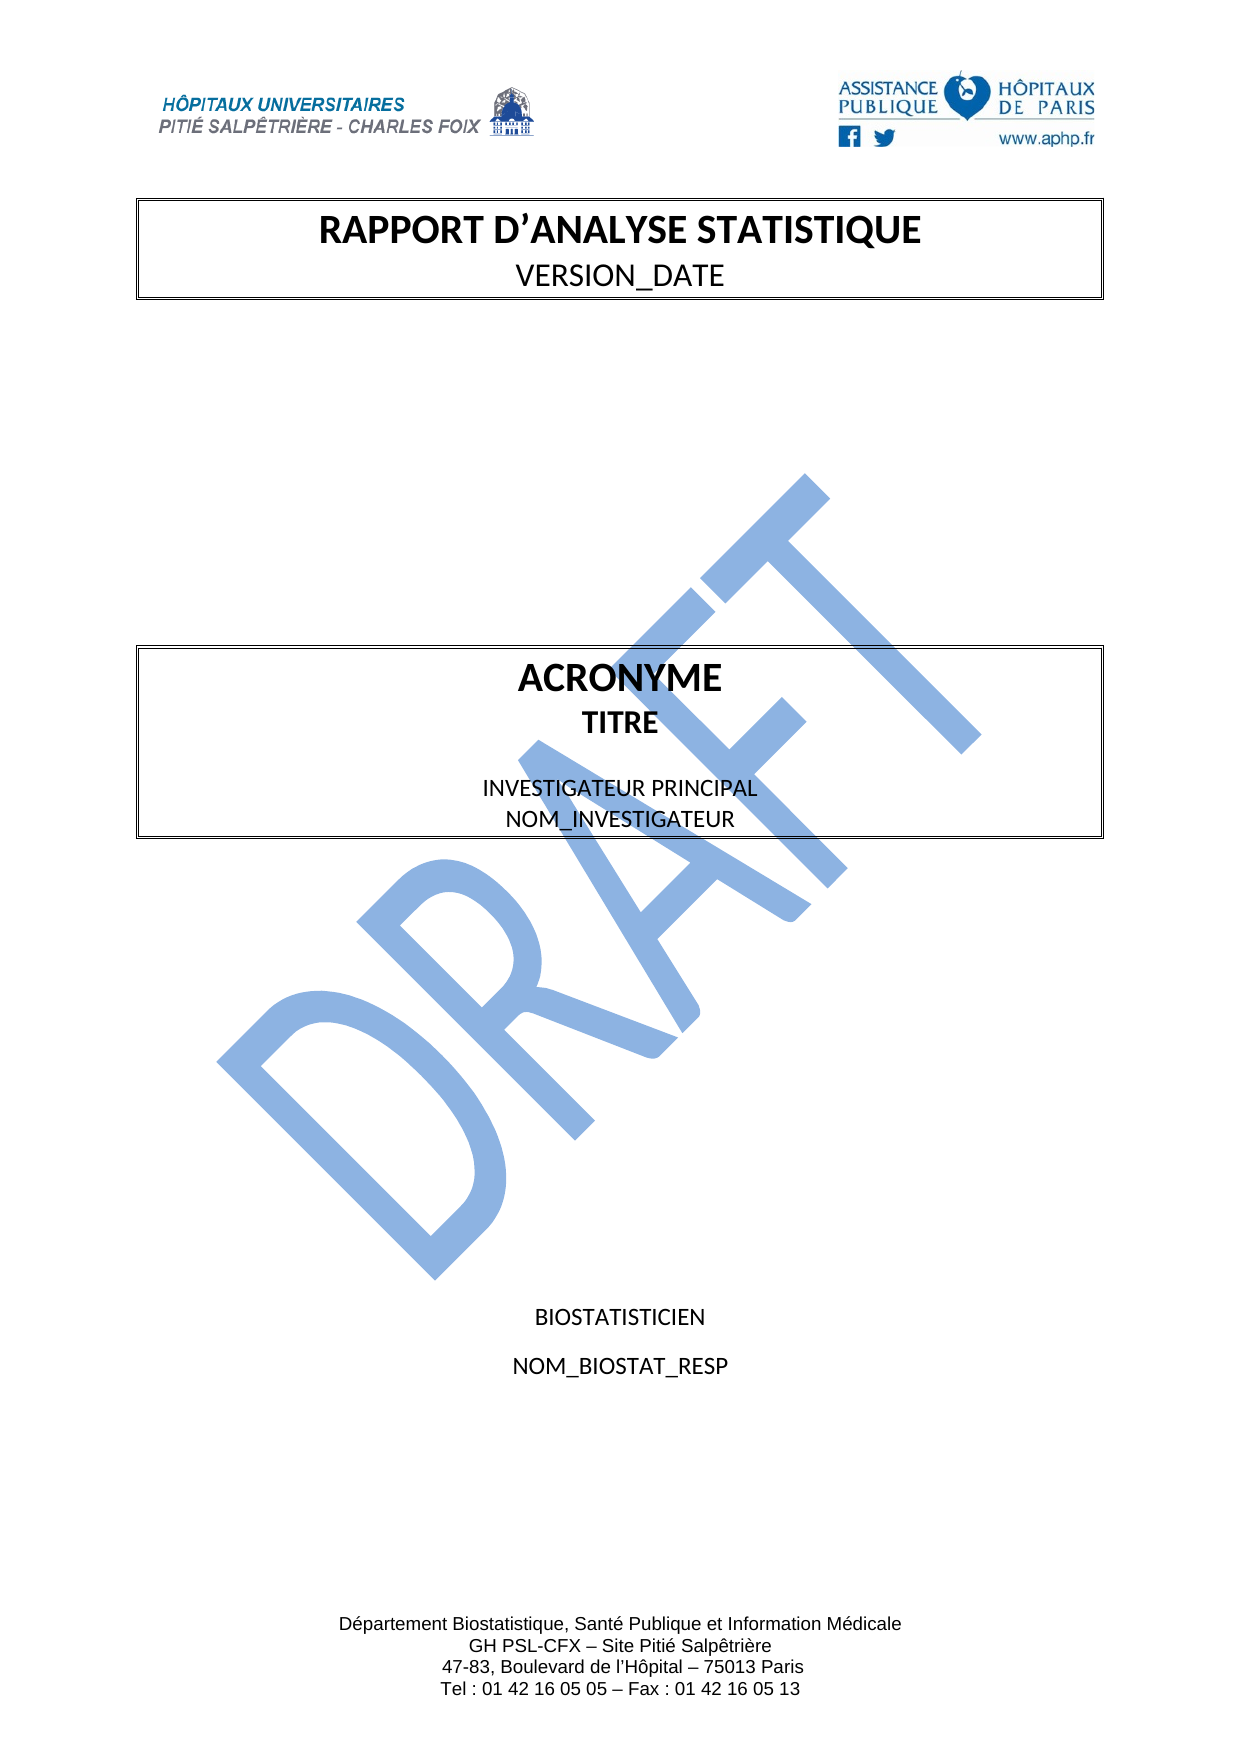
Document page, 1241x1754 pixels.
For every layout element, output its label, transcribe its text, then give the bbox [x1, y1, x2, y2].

text VERSION_DATE [139, 248, 1101, 297]
text ACRONYME [139, 649, 1101, 701]
text TITRE [148, 701, 1092, 742]
picture [838, 70, 1095, 147]
text NOM_INVESTIGATEUR [139, 798, 1101, 836]
text INVESTIGATEUR PRINCIPAL [148, 773, 1092, 798]
text RAPPORT D’ANALYSE STATISTIQUE [139, 201, 1101, 248]
picture [150, 87, 558, 139]
text BIOSTATISTICIEN [148, 1301, 1092, 1332]
text NOM_BIOSTAT_RESP [148, 1350, 1092, 1381]
